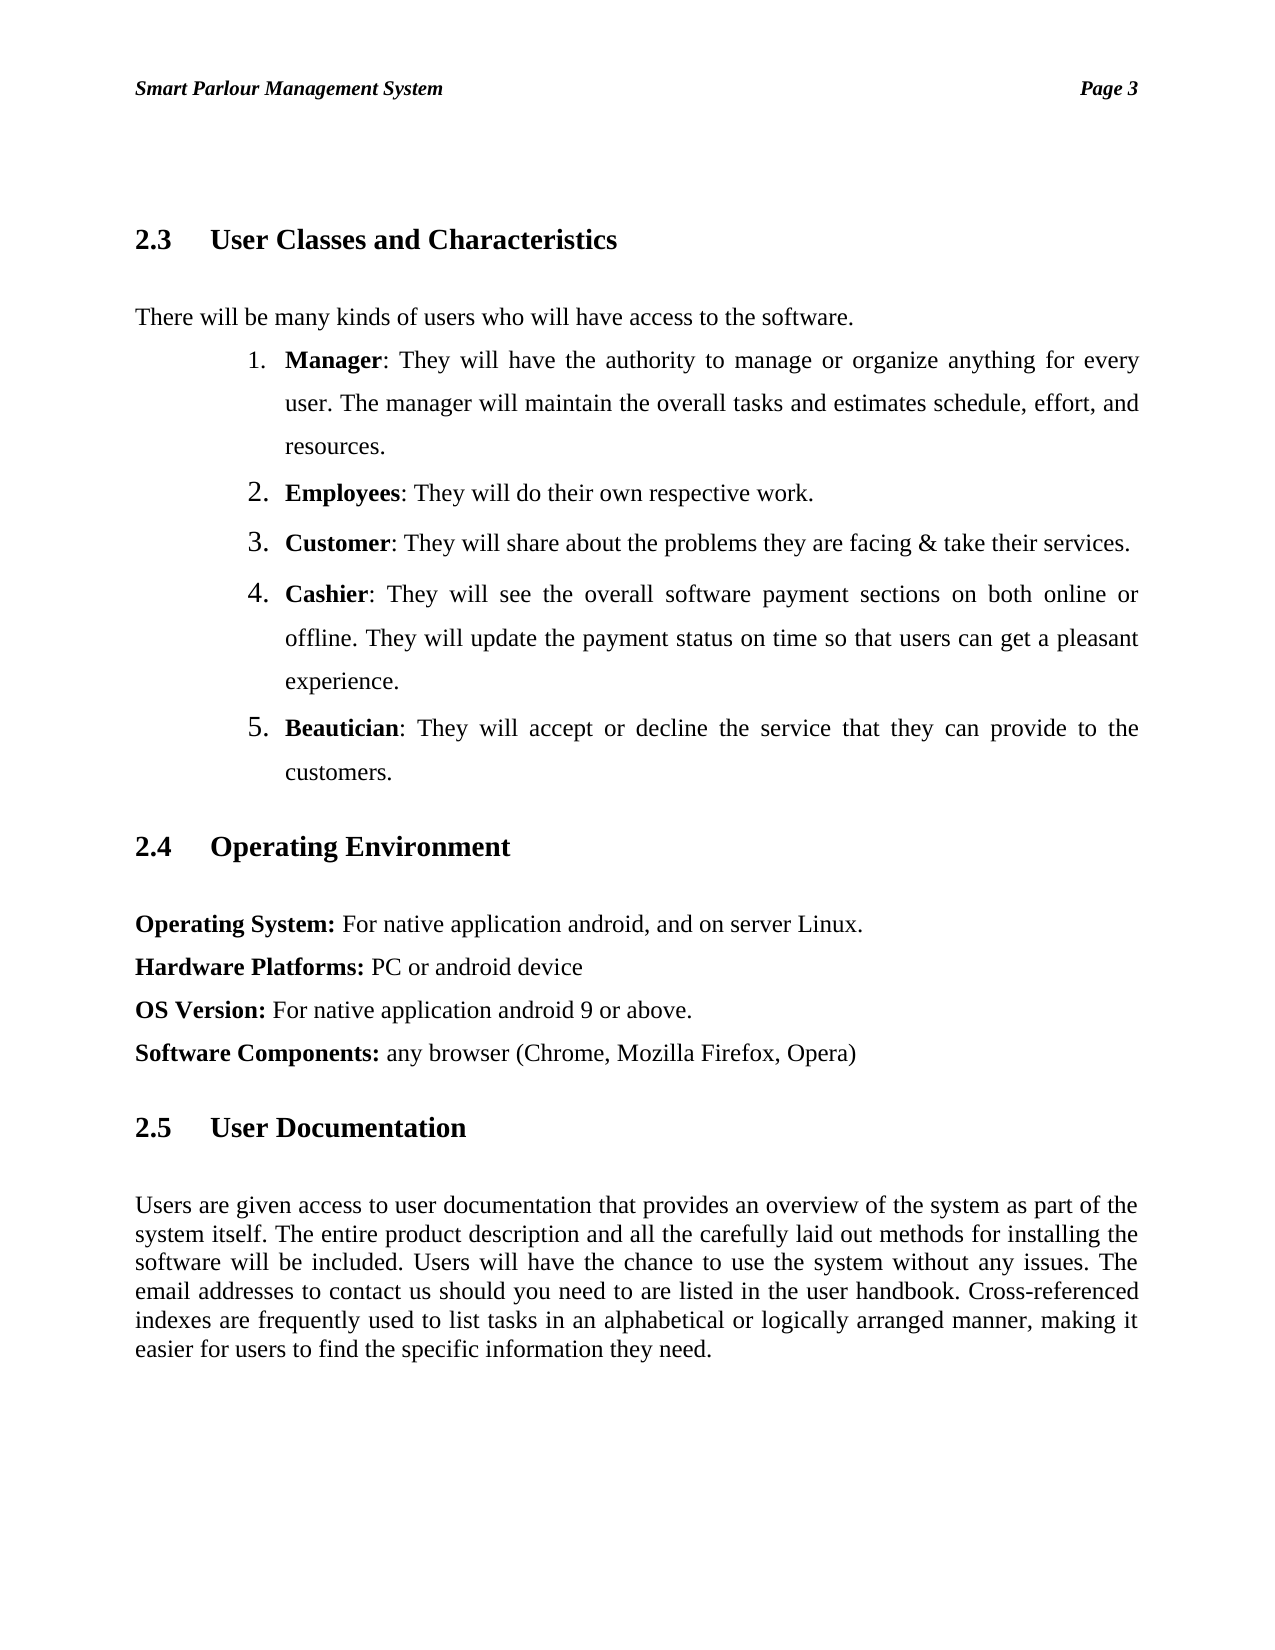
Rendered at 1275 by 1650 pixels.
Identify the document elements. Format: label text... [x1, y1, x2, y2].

text Users are given access to user documentation that provides an overview of the system as part of the system itself. The entire product description and all the carefully laid out methods for installing the software will be included. Users will have the chance to use the system without any issues. The email addresses to contact us should you need to are listed in the user handbook. Cross-referenced indexes are frequently used to list tasks in an alphabetical or logically arranged manner, making it easier for users to find the specific information they need. [135, 1190, 1140, 1362]
text Software Components: any browser (Chrome, Mozilla Firefox, Opera) [135, 1038, 1140, 1067]
text Hardware Platforms: PC or android device [135, 952, 1140, 981]
text OS Version: For native application android 9 or above. [135, 995, 1140, 1024]
text There will be many kinds of users who will have access to the software. [135, 302, 1140, 331]
subtitle User Documentation [135, 1110, 1140, 1144]
subtitle User Classes and Characteristics [135, 222, 1140, 256]
list Employees: They will do their own respective work. [247, 474, 1140, 508]
list Beautician: They will accept or decline the service that they can provide to the customers. [247, 709, 1140, 786]
subtitle Operating Environment [135, 829, 1140, 863]
text Operating System: For native application android, and on server Linux. [135, 909, 1140, 937]
list Cashier: They will see the overall software payment sections on both online or offline. They will update the payment status on time so that users can get a pleasant experience. [247, 575, 1140, 695]
list Manager: They will have the authority to manage or organize anything for every user. The manager will maintain the overall tasks and estimates schedule, effort, and resources. [247, 345, 1140, 460]
list Customer: They will share about the problems they are facing & take their services. [247, 524, 1140, 558]
